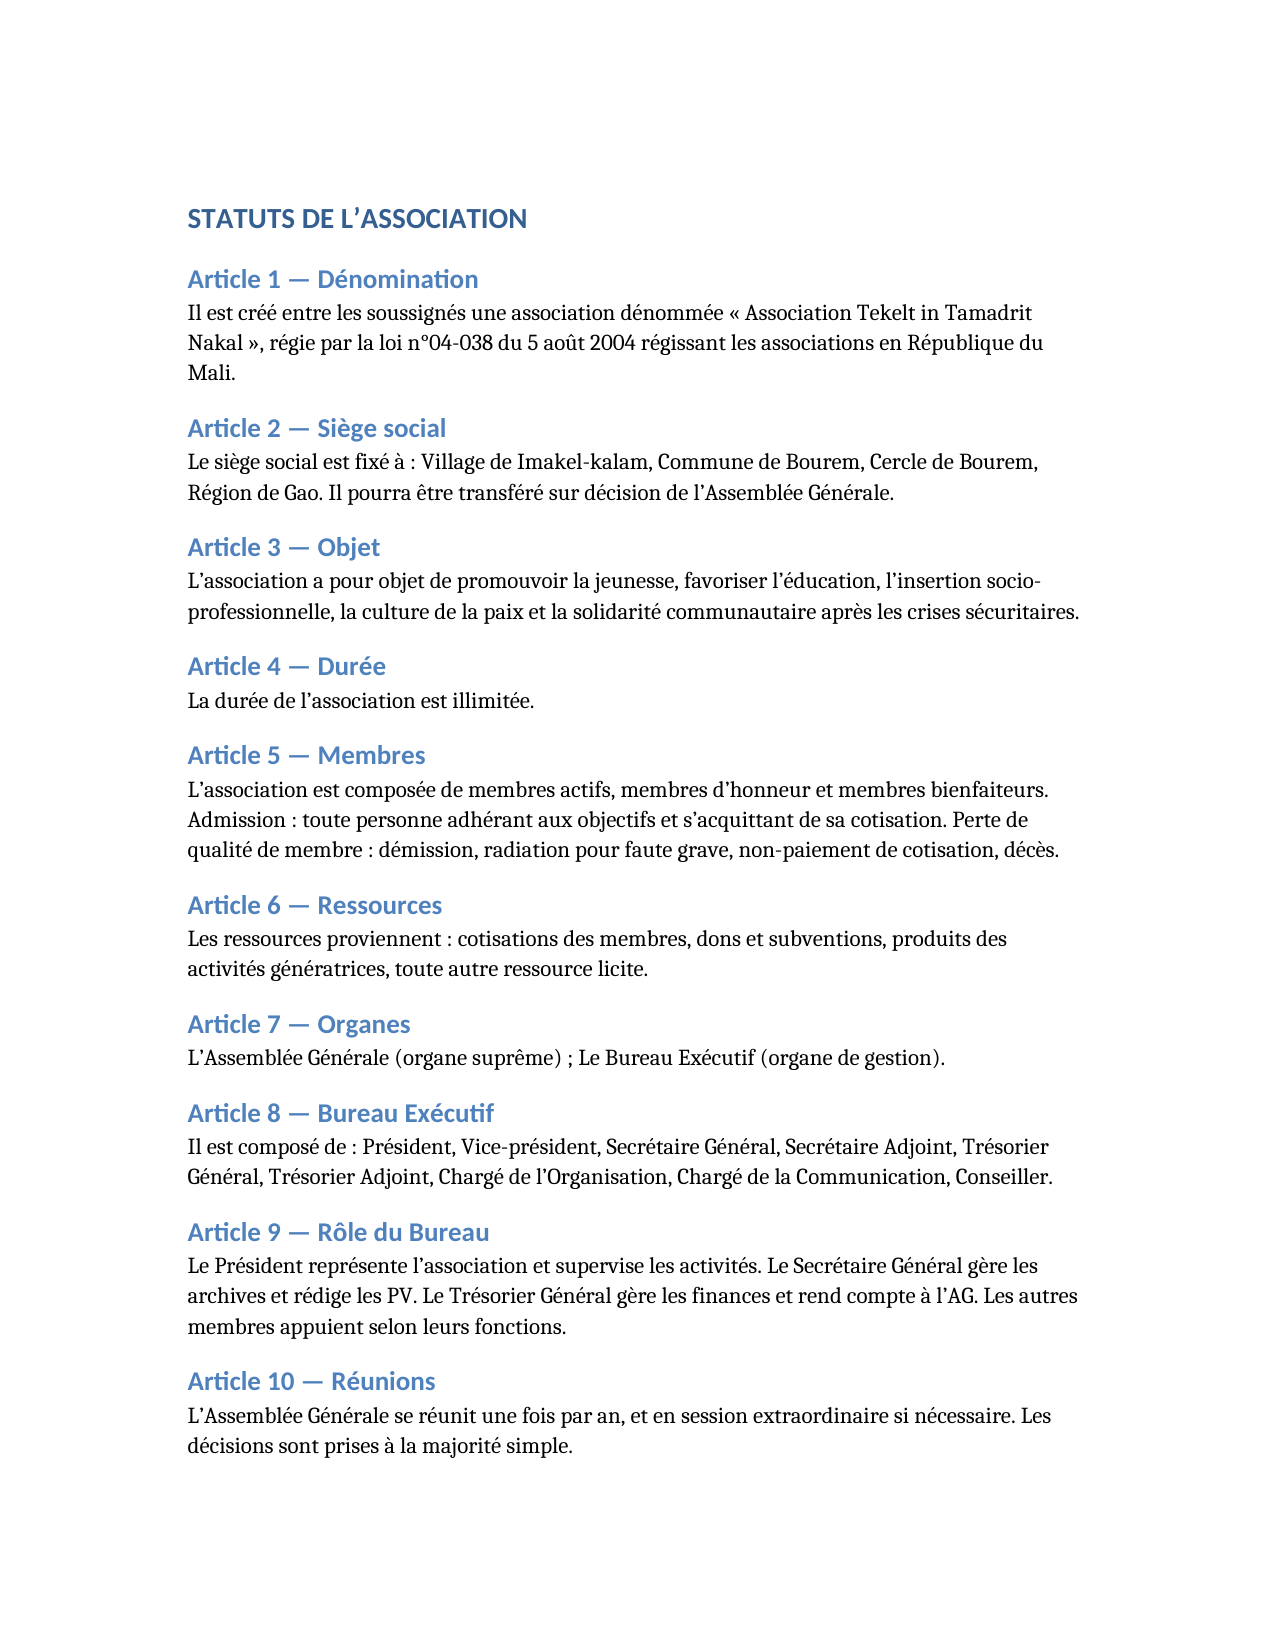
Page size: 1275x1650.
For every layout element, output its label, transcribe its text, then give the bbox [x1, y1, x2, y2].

text L’association a pour objet de promouvoir la jeunesse, favoriser l’éducation, l’insertion socio-professionnelle, la culture de la paix et la solidarité communautaire après les crises sécuritaires. [187, 568, 1087, 625]
text Le siège social est fixé à : Village de Imakel-kalam, Commune de Bourem, Cercle de Bourem, Région de Gao. Il pourra être transféré sur décision de l’Assemblée Générale. [187, 449, 1087, 506]
text Les ressources proviennent : cotisations des membres, dons et subventions, produits des activités génératrices, toute autre ressource licite. [187, 926, 1087, 982]
subtitle Article 10 — Réunions [187, 1364, 1087, 1397]
text Le Président représente l’association et supervise les activités. Le Secrétaire Général gère les archives et rédige les PV. Le Trésorier Général gère les finances et rend compte à l’AG. Les autres membres appuient selon leurs fonctions. [187, 1253, 1087, 1340]
subtitle Article 5 — Membres [187, 738, 1087, 771]
text L’Assemblée Générale (organe suprême) ; Le Bureau Exécutif (organe de gestion). [187, 1045, 1087, 1071]
subtitle Article 6 — Ressources [187, 888, 1087, 921]
subtitle Article 9 — Rôle du Bureau [187, 1215, 1087, 1248]
text L’association est composée de membres actifs, membres d’honneur et membres bienfaiteurs. Admission : toute personne adhérant aux objectifs et s’acquittant de sa cotisation. Perte de qualité de membre : démission, radiation pour faute grave, non-paiement de cotisation, décès. [187, 776, 1087, 863]
subtitle Article 4 — Durée [187, 649, 1087, 682]
subtitle Article 2 — Siège social [187, 411, 1087, 444]
subtitle Article 1 — Dénomination [187, 262, 1087, 295]
subtitle STATUTS DE L’ASSOCIATION [187, 200, 1087, 236]
text Il est créé entre les soussignés une association dénommée « Association Tekelt in Tamadrit Nakal », régie par la loi n°04-038 du 5 août 2004 régissant les associations en République du Mali. [187, 300, 1087, 386]
subtitle Article 8 — Bureau Exécutif [187, 1096, 1087, 1129]
text Il est composé de : Président, Vice-président, Secrétaire Général, Secrétaire Adjoint, Trésorier Général, Trésorier Adjoint, Chargé de l’Organisation, Chargé de la Communication, Conseiller. [187, 1134, 1087, 1190]
subtitle Article 7 — Organes [187, 1007, 1087, 1040]
text La durée de l’association est illimitée. [187, 687, 1087, 714]
text L’Assemblée Générale se réunit une fois par an, et en session extraordinaire si nécessaire. Les décisions sont prises à la majorité simple. [187, 1402, 1087, 1459]
subtitle Article 3 — Objet [187, 530, 1087, 563]
